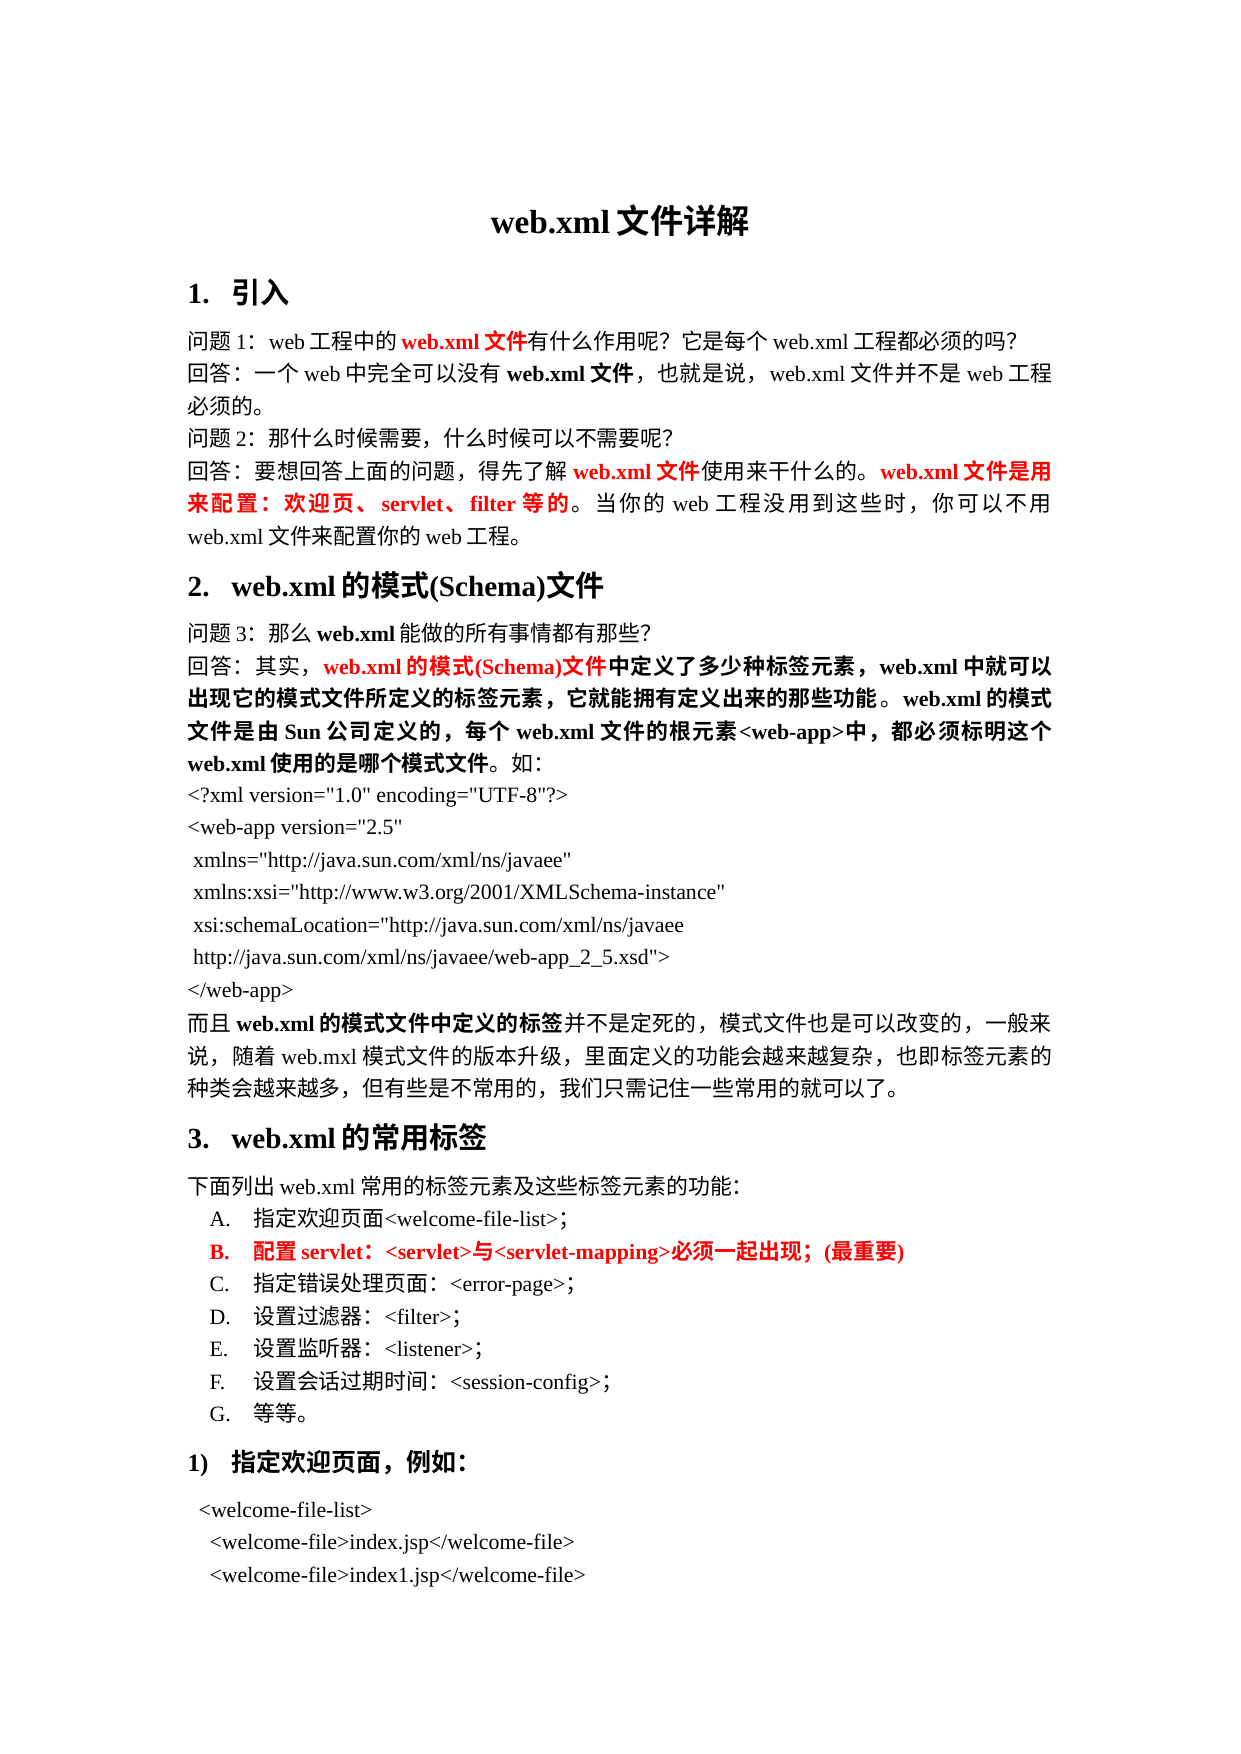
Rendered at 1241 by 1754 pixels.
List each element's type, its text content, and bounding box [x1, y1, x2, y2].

text 问题1：web工程中的web.xml文件有什么作用呢？它是每个web.xml工程都必须的吗？ [187, 323, 1053, 356]
subtitle 设置监听器：<listener>； [209, 1331, 1031, 1363]
text </web-app> [187, 973, 1053, 1006]
text <welcome-file>index.jsp</welcome-file> [187, 1526, 1053, 1558]
text 问题3：那么web.xml能做的所有事情都有那些？ [187, 616, 1053, 648]
subtitle 指定欢迎页面，例如： [187, 1428, 1053, 1493]
subtitle 等等。 [209, 1396, 1031, 1428]
title web.xml文件详解 [187, 187, 1053, 252]
text 问题2：那什么时候需要，什么时候可以不需要呢？ [187, 421, 1053, 453]
subtitle 指定欢迎页面<welcome-file-list>； [209, 1201, 1031, 1233]
text 回答：其实，web.xml的模式(Schema)文件中定义了多少种标签元素，web.xml中就可以出现它的模式文件所定义的标签元素，它就能拥有定义出来的那些功能。web.xml的模式文件是由Sun公司定义的，每个web.xml文件的根元素<web-app>中，都必须标明这个web.xml使用的是哪个模式文件。如： [187, 648, 1053, 778]
text xmlns:xsi="http://www.w3.org/2001/XMLSchema-instance" [187, 876, 1053, 908]
text <?xml version="1.0" encoding="UTF-8"?> [187, 778, 1053, 811]
text 回答：一个web中完全可以没有web.xml文件，也就是说，web.xml文件并不是web工程必须的。 [187, 356, 1053, 421]
subtitle 设置会话过期时间：<session-config>； [209, 1363, 1031, 1396]
subtitle 指定错误处理页面：<error-page>； [209, 1266, 1031, 1298]
subtitle 引入 [187, 258, 1053, 323]
subtitle web.xml的模式(Schema)文件 [187, 551, 1053, 616]
text http://java.sun.com/xml/ns/javaee/web-app_2_5.xsd"> [187, 941, 1053, 973]
subtitle 配置servlet：<servlet>与<servlet-mapping>必须一起出现；(最重要) [209, 1233, 1031, 1266]
subtitle web.xml的常用标签 [187, 1103, 1053, 1168]
text <welcome-file>index1.jsp</welcome-file> [187, 1558, 1053, 1591]
text <welcome-file-list> [187, 1493, 1053, 1526]
text 回答：要想回答上面的问题，得先了解web.xml文件使用来干什么的。web.xml文件是用来配置：欢迎页、servlet、filter等的。当你的web工程没用到这些时，你可以不用web.xml文件来配置你的web工程。 [187, 453, 1053, 551]
subtitle 设置过滤器：<filter>； [209, 1298, 1031, 1331]
text xsi:schemaLocation="http://java.sun.com/xml/ns/javaee [187, 908, 1053, 941]
text xmlns="http://java.sun.com/xml/ns/javaee" [187, 843, 1053, 876]
text 而且web.xml的模式文件中定义的标签并不是定死的，模式文件也是可以改变的，一般来说，随着web.mxl模式文件的版本升级，里面定义的功能会越来越复杂，也即标签元素的种类会越来越多，但有些是不常用的，我们只需记住一些常用的就可以了。 [187, 1006, 1053, 1103]
text <web-app version="2.5" [187, 811, 1053, 843]
text 下面列出web.xml常用的标签元素及这些标签元素的功能： [187, 1168, 1053, 1201]
